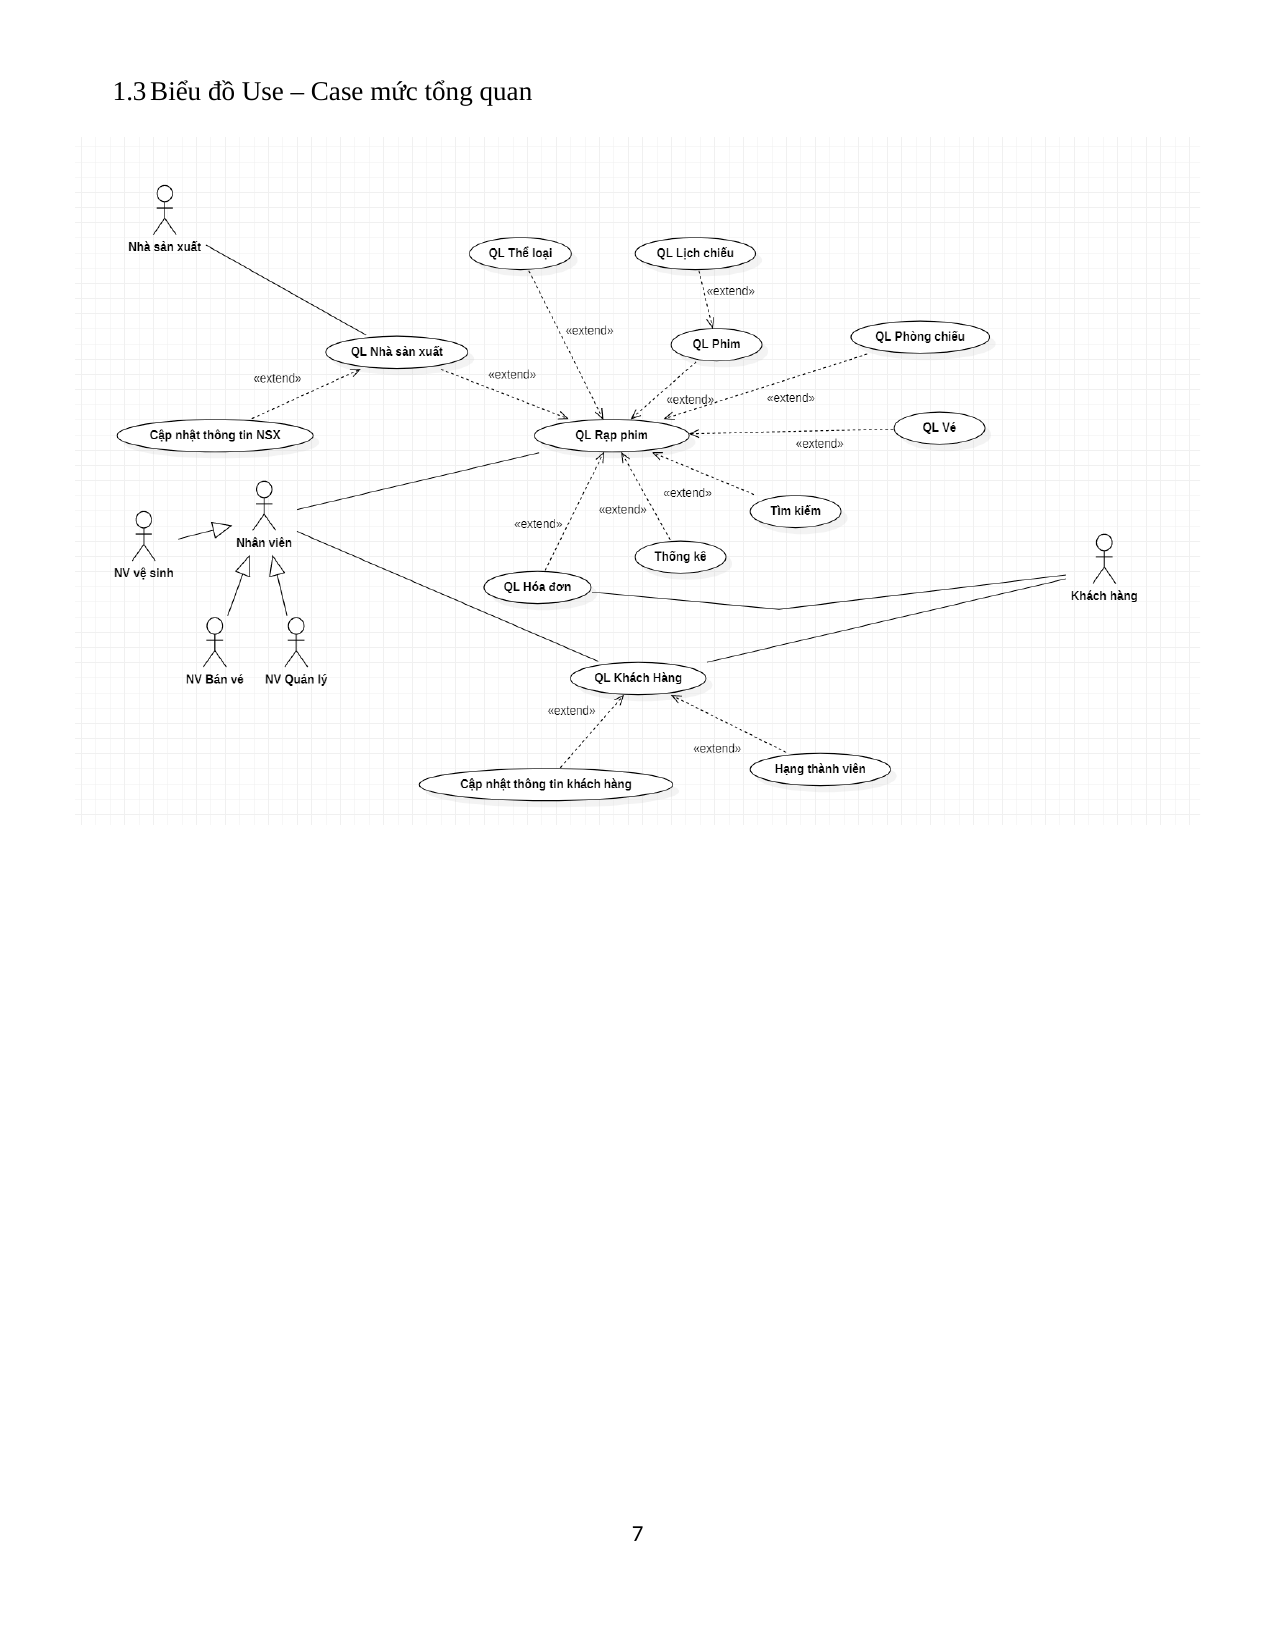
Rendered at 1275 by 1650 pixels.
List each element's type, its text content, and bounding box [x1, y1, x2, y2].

subtitle Biểu đồ Use – Case mức tổng quan [112, 75, 1200, 106]
picture [75, 137, 1200, 825]
